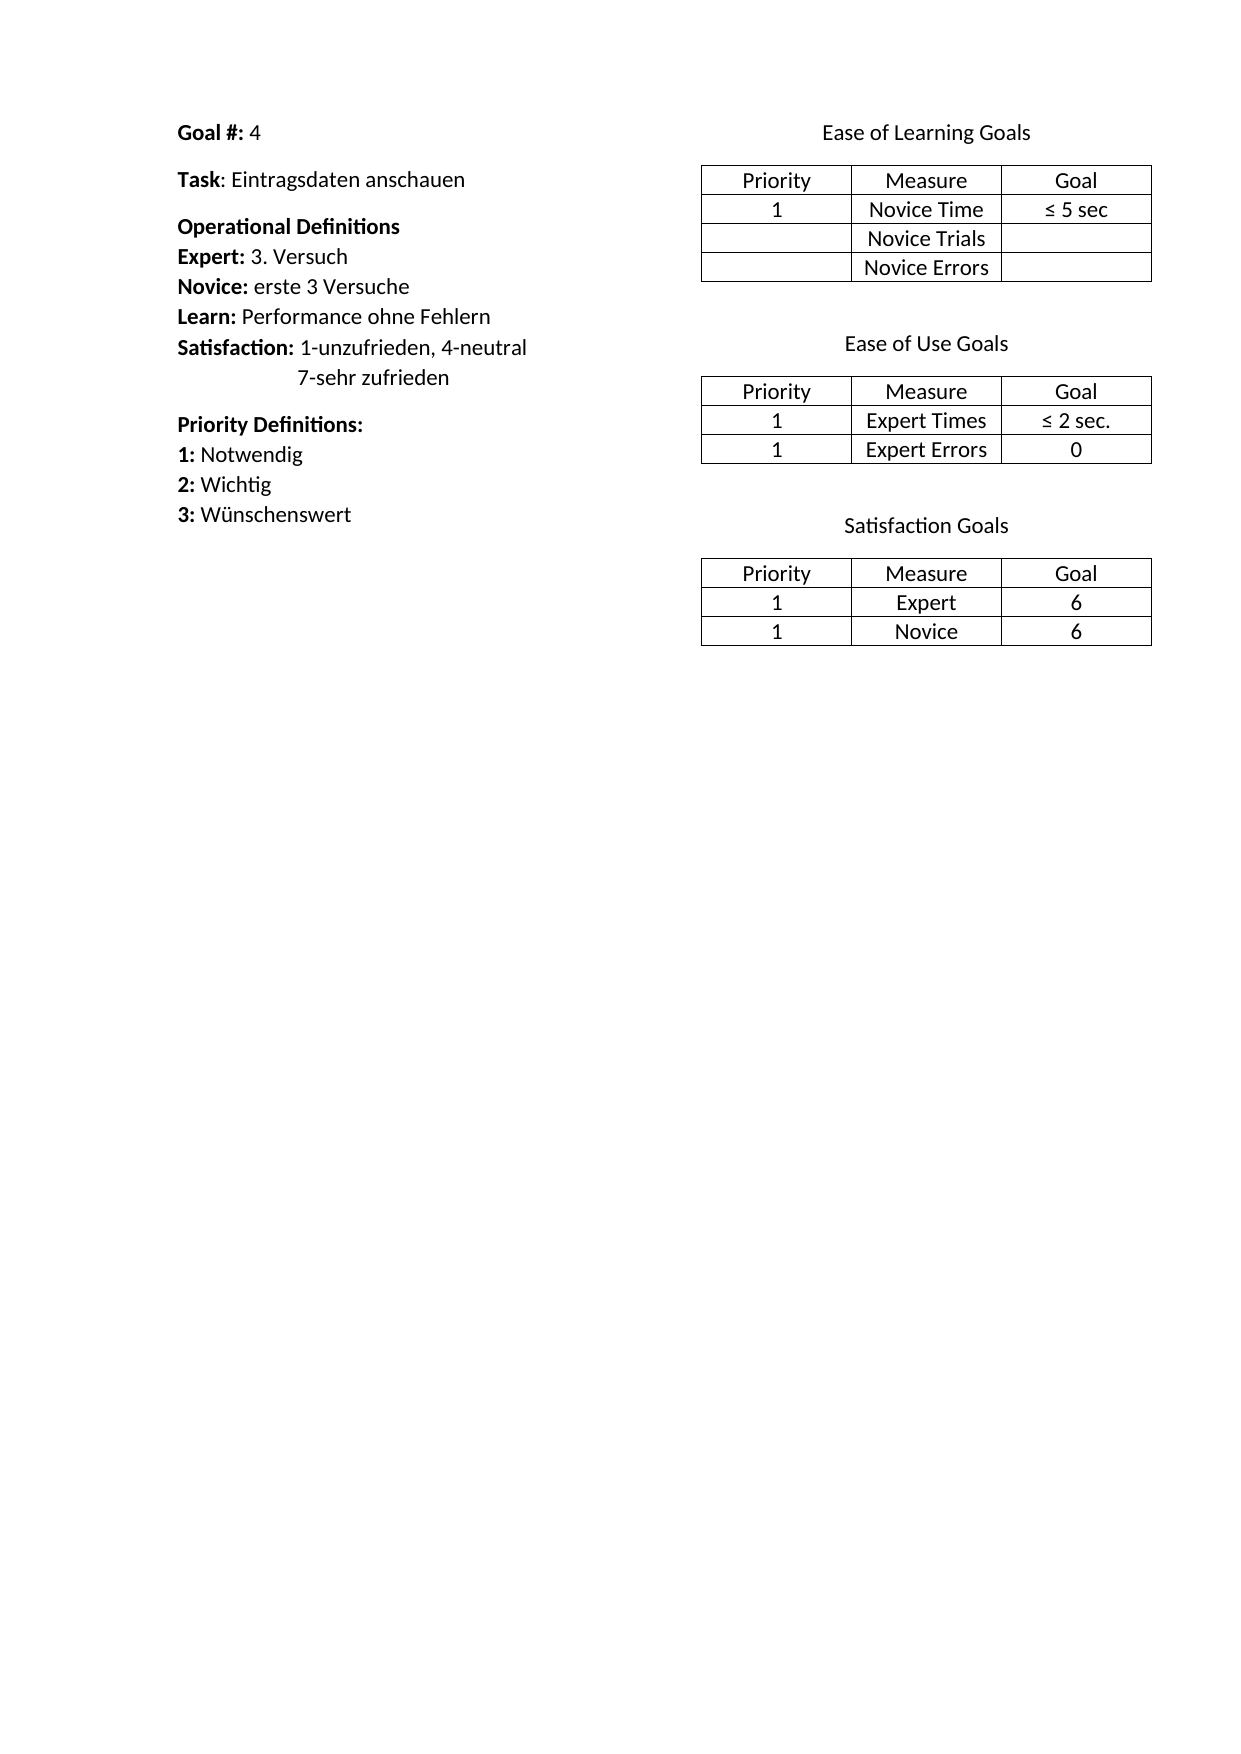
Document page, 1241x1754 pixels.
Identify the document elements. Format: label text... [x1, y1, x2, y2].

table_cell 6 [1002, 588, 1151, 616]
text Priority Definitions: [177, 410, 627, 438]
table_cell Expert [852, 588, 1001, 616]
table_cell Expert Errors [852, 435, 1001, 463]
text 1: Notwendig [177, 440, 627, 468]
table_cell 1 [702, 435, 851, 463]
table_header Goal [1002, 559, 1151, 587]
table_cell 6 [1002, 617, 1151, 645]
table_cell 1 [702, 195, 851, 223]
table_header Goal [1002, 166, 1151, 194]
text Ease of Use Goals [701, 329, 1152, 357]
text Novice: erste 3 Versuche [177, 272, 627, 300]
table_cell Novice Time [852, 195, 1001, 223]
text Ease of Learning Goals [701, 118, 1152, 146]
text 2: Wichtig [177, 470, 627, 498]
table_header Priority [702, 166, 851, 194]
table_header Measure [852, 377, 1001, 405]
table_header Measure [852, 166, 1001, 194]
table_cell ≤ 2 sec. [1002, 406, 1151, 434]
table_cell ≤ 5 sec [1002, 195, 1151, 223]
table_header Measure [852, 559, 1001, 587]
table_header Priority [702, 559, 851, 587]
table_cell [1002, 224, 1151, 252]
text Satisfaction Goals [701, 511, 1152, 539]
text 7-sehr zufrieden [177, 363, 627, 391]
text Expert: 3. Versuch [177, 242, 627, 270]
text Goal #: 4 [177, 118, 627, 146]
text Task: Eintragsdaten anschauen [177, 165, 627, 193]
table_cell 1 [702, 588, 851, 616]
text Operational Definitions [177, 212, 627, 240]
table_cell [1002, 253, 1151, 281]
table_cell [702, 253, 851, 281]
table_cell Expert Times [852, 406, 1001, 434]
table_cell [702, 224, 851, 252]
text 3: Wünschenswert [177, 500, 627, 528]
table_cell 1 [702, 617, 851, 645]
table_cell 0 [1002, 435, 1151, 463]
table_cell 1 [702, 406, 851, 434]
table_cell Novice Errors [852, 253, 1001, 281]
text Learn: Performance ohne Fehlern [177, 302, 627, 331]
table_header Goal [1002, 377, 1151, 405]
text Satisfaction: 1-unzufrieden, 4-neutral [177, 333, 627, 361]
table_cell Novice [852, 617, 1001, 645]
table_cell Novice Trials [852, 224, 1001, 252]
table_header Priority [702, 377, 851, 405]
